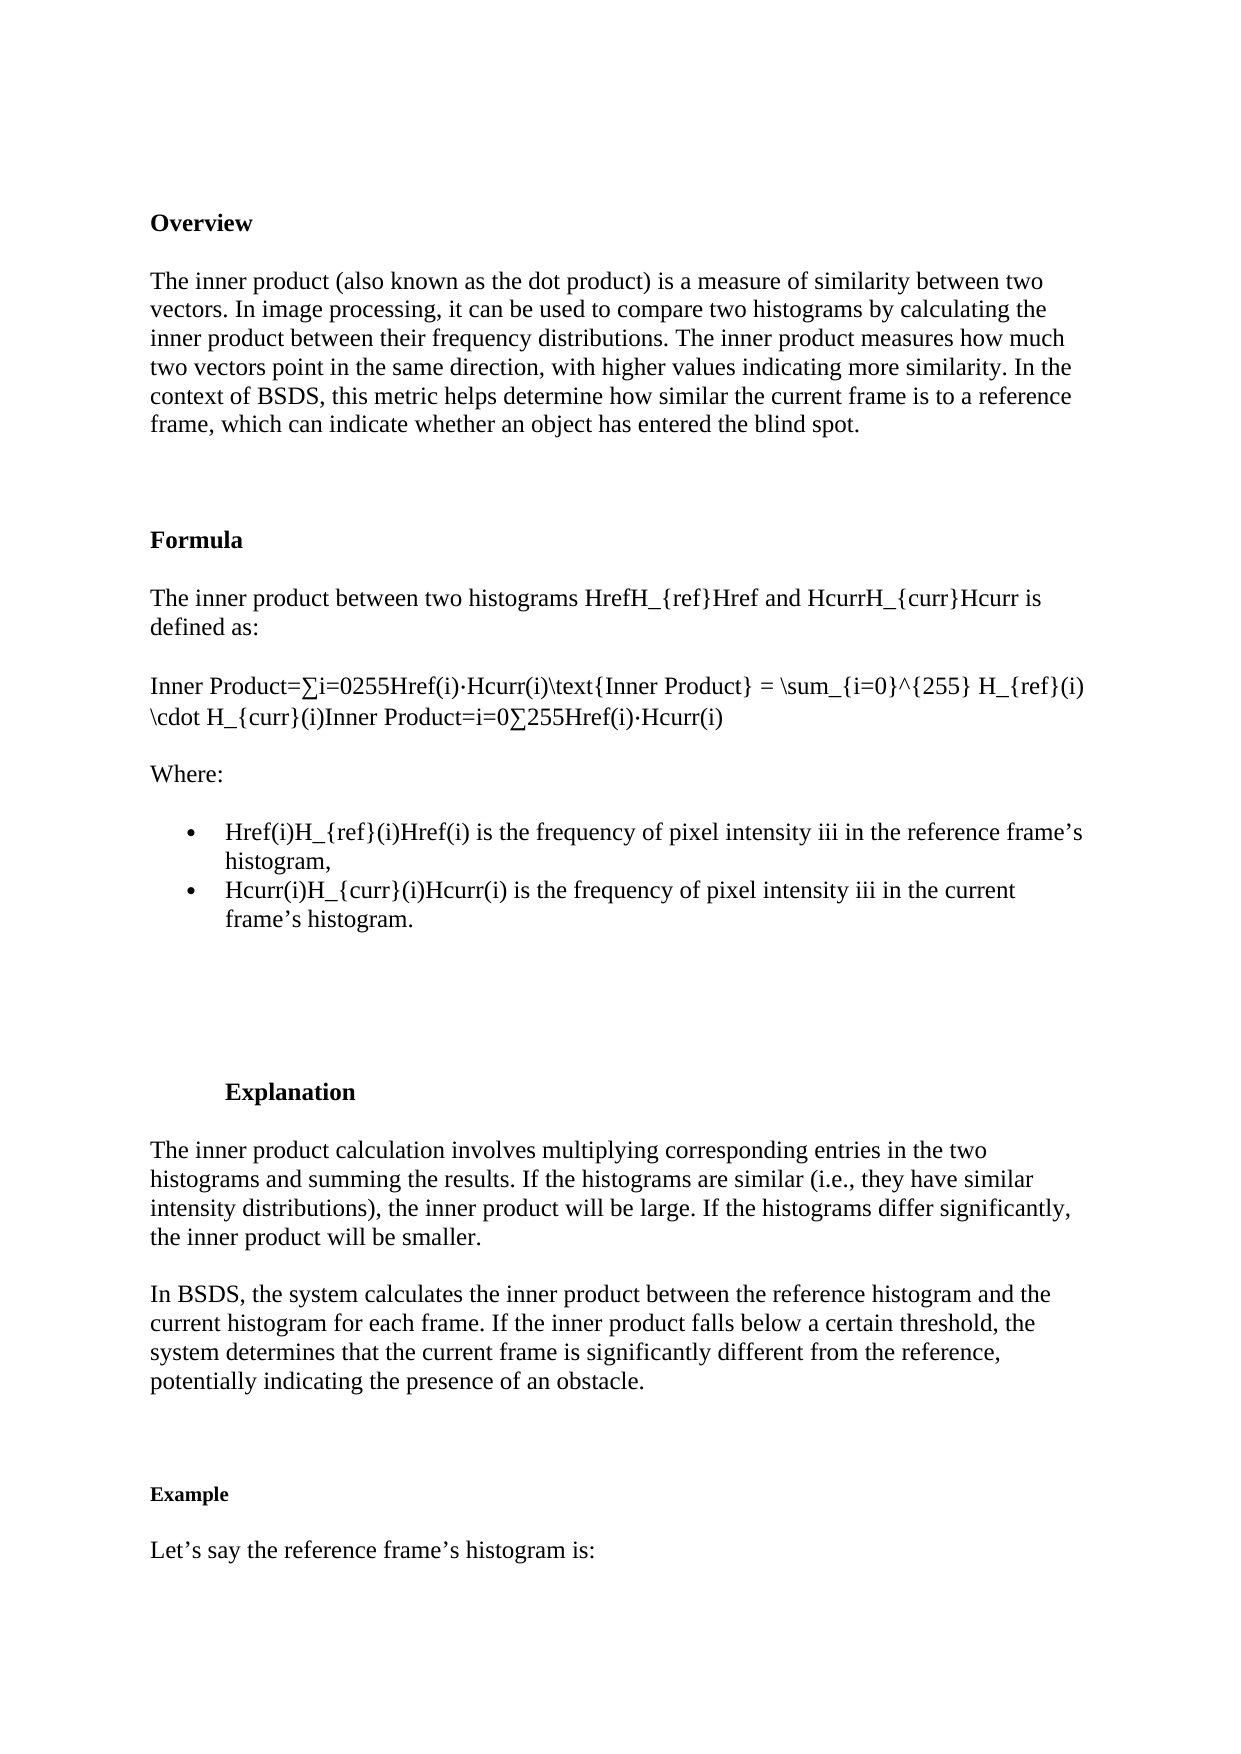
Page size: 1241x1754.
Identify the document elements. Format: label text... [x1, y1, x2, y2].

text Overview [150, 208, 1090, 237]
text Inner Product=∑i=0255Href(i)⋅Hcurr(i)\text{Inner Product} = \sum_{i=0}^{255} H_{ref}(i) \cdot H_{curr}(i)Inner Product=i=0∑255​Href​(i)⋅Hcurr​(i) [150, 670, 1090, 730]
text In BSDS, the system calculates the inner product between the reference histogram and the current histogram for each frame. If the inner product falls below a certain threshold, the system determines that the current frame is significantly different from the reference, potentially indicating the presence of an obstacle. [150, 1279, 1090, 1394]
text The inner product between two histograms HrefH_{ref}Href​ and HcurrH_{curr}Hcurr​ is defined as: [150, 583, 1090, 641]
list Hcurr(i)H_{curr}(i)Hcurr​(i) is the frequency of pixel intensity iii in the current frame’s histogram. [187, 875, 1090, 932]
text Example [150, 1482, 1090, 1506]
text Where: [150, 759, 1090, 788]
text The inner product (also known as the dot product) is a measure of similarity between two vectors. In image processing, it can be used to compare two histograms by calculating the inner product between their frequency distributions. The inner product measures how much two vectors point in the same direction, with higher values indicating more similarity. In the context of BSDS, this metric helps determine how similar the current frame is to a reference frame, which can indicate whether an object has entered the blind spot. [150, 266, 1090, 438]
list Href(i)H_{ref}(i)Href​(i) is the frequency of pixel intensity iii in the reference frame’s histogram, [187, 817, 1090, 875]
text Let’s say the reference frame’s histogram is: [150, 1535, 1090, 1564]
text The inner product calculation involves multiplying corresponding entries in the two histograms and summing the results. If the histograms are similar (i.e., they have similar intensity distributions), the inner product will be large. If the histograms differ significantly, the inner product will be smaller. [150, 1135, 1090, 1250]
text Explanation [225, 1077, 1090, 1106]
text Formula [150, 525, 1090, 554]
